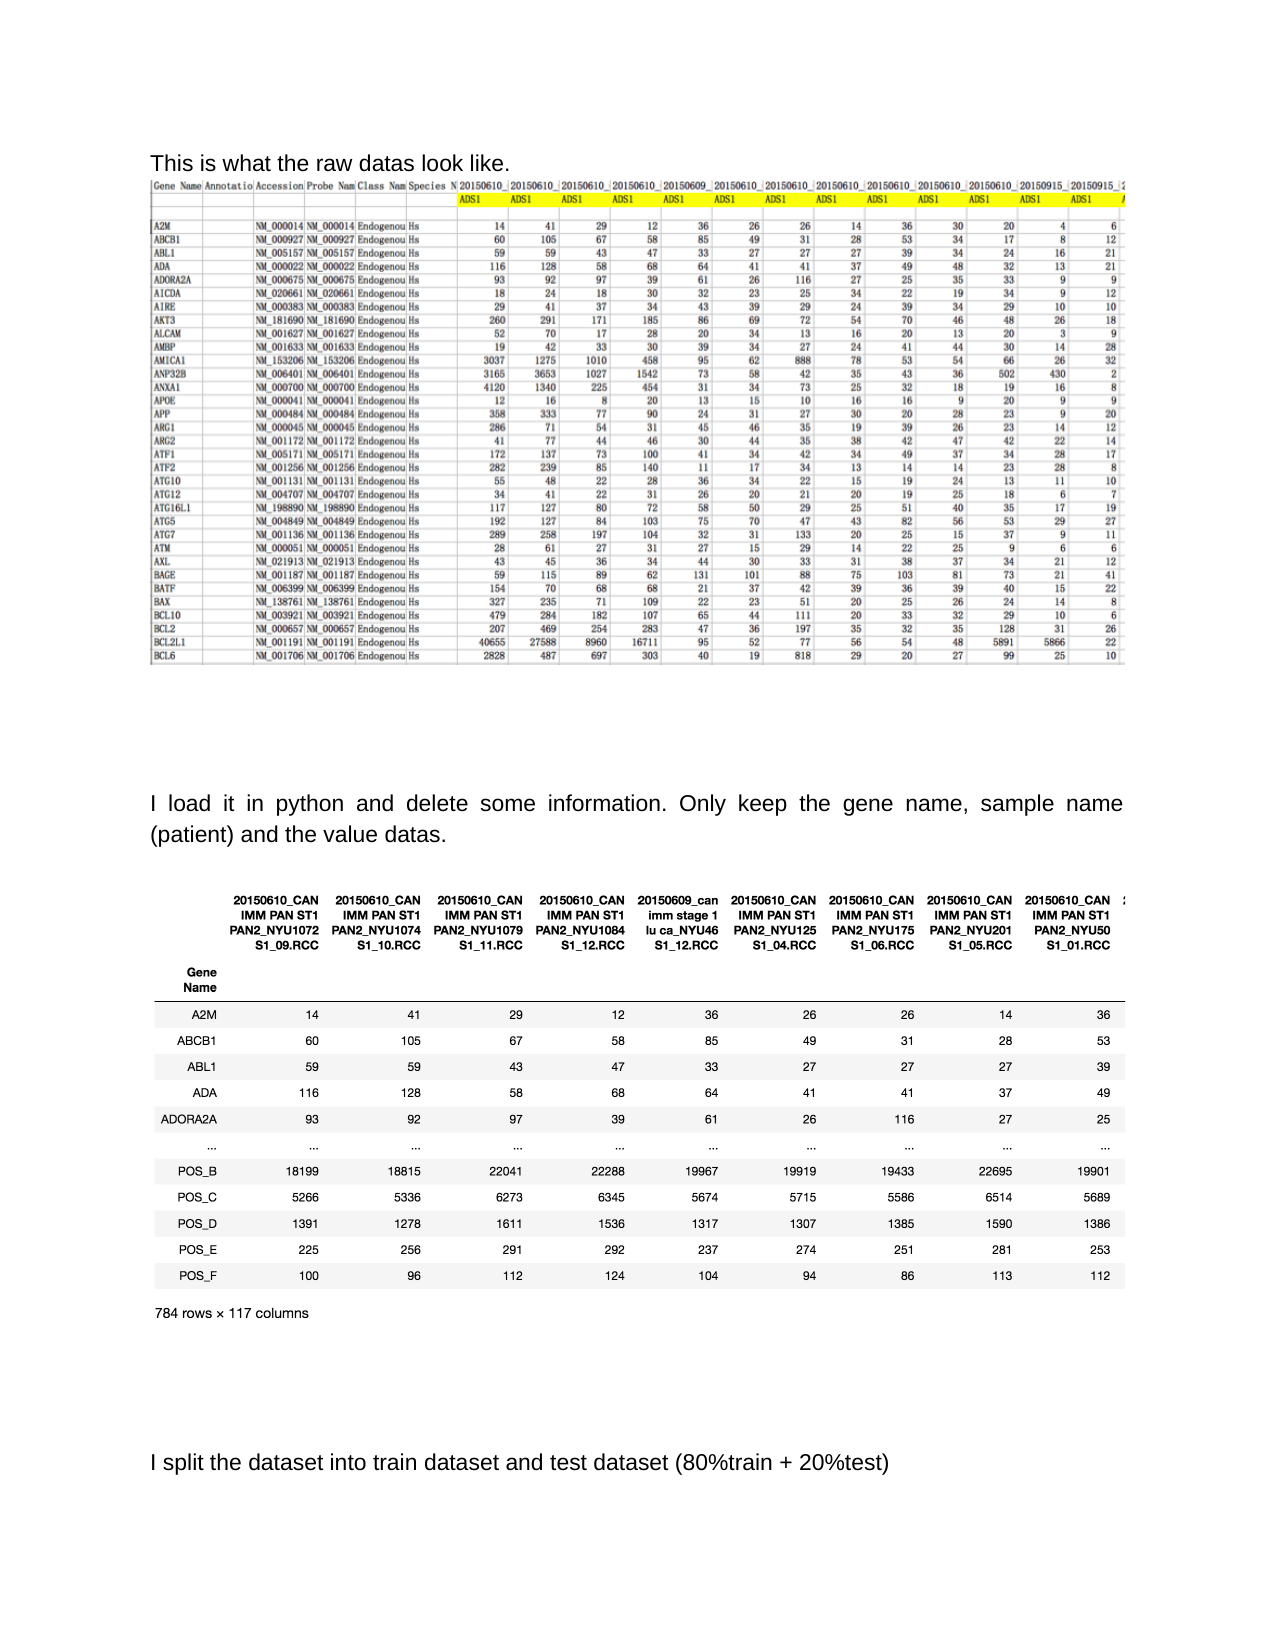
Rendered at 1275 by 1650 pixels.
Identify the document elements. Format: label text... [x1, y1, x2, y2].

text I split the dataset into train dataset and test dataset (80%train + 20%test) [150, 1449, 1125, 1476]
picture [150, 180, 1125, 666]
text This is what the raw datas look like. [150, 150, 1125, 176]
picture [150, 881, 1125, 1325]
text I load it in python and delete some information. Only keep the gene name, sample name (patient) and the value datas. [150, 790, 1125, 847]
